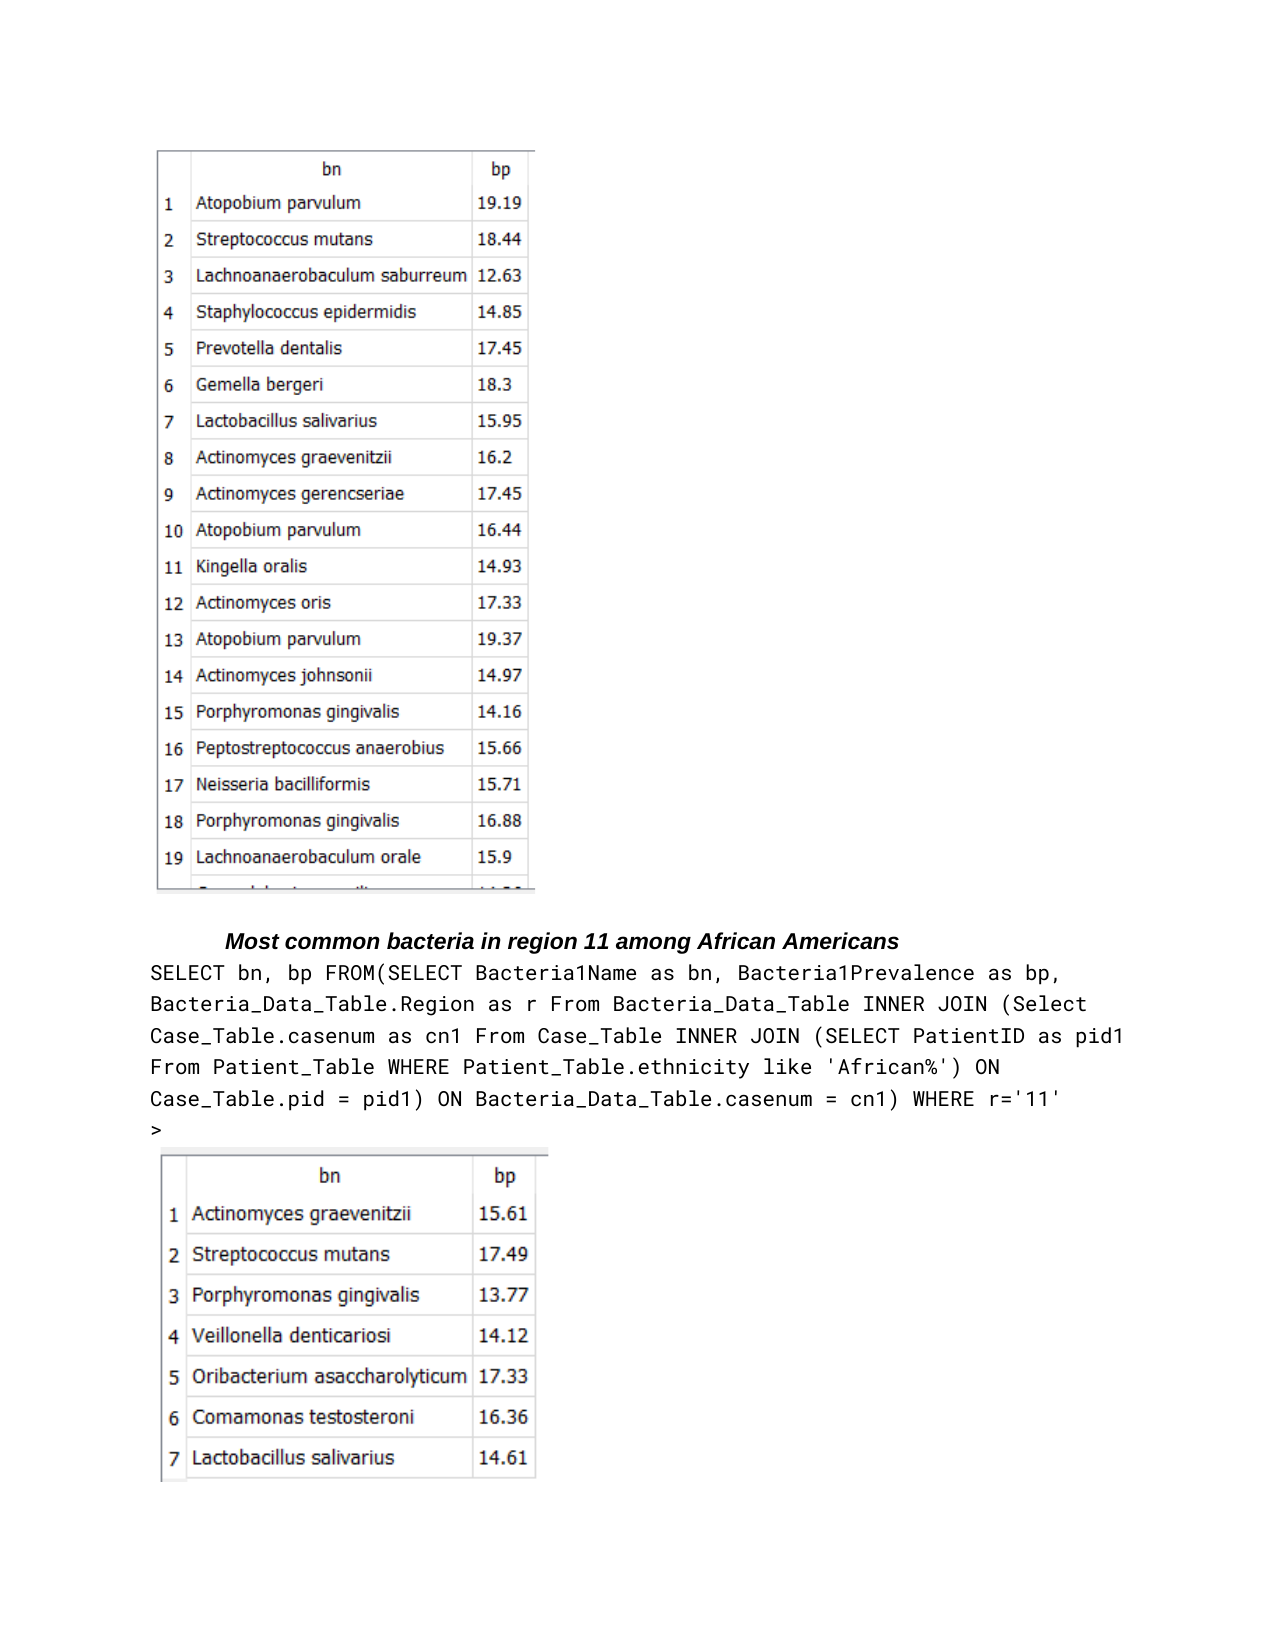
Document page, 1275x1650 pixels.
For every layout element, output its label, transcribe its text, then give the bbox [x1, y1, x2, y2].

text Most common bacteria in region 11 among African Americans [150, 928, 1125, 954]
text > [150, 1116, 1125, 1143]
picture [150, 150, 536, 894]
picture [150, 1147, 549, 1482]
text SELECT bn, bp FROM(SELECT Bacteria1Name as bn, Bacteria1Prevalence as bp, Bacteria_Data_Table.Region as r From Bacteria_Data_Table INNER JOIN (Select Case_Table.casenum as cn1 From Case_Table INNER JOIN (SELECT PatientID as pid1 From Patient_Table WHERE Patient_Table.ethnicity like 'African%') ON Case_Table.pid = pid1) ON Bacteria_Data_Table.casenum = cn1) WHERE r='11' [150, 958, 1125, 1112]
